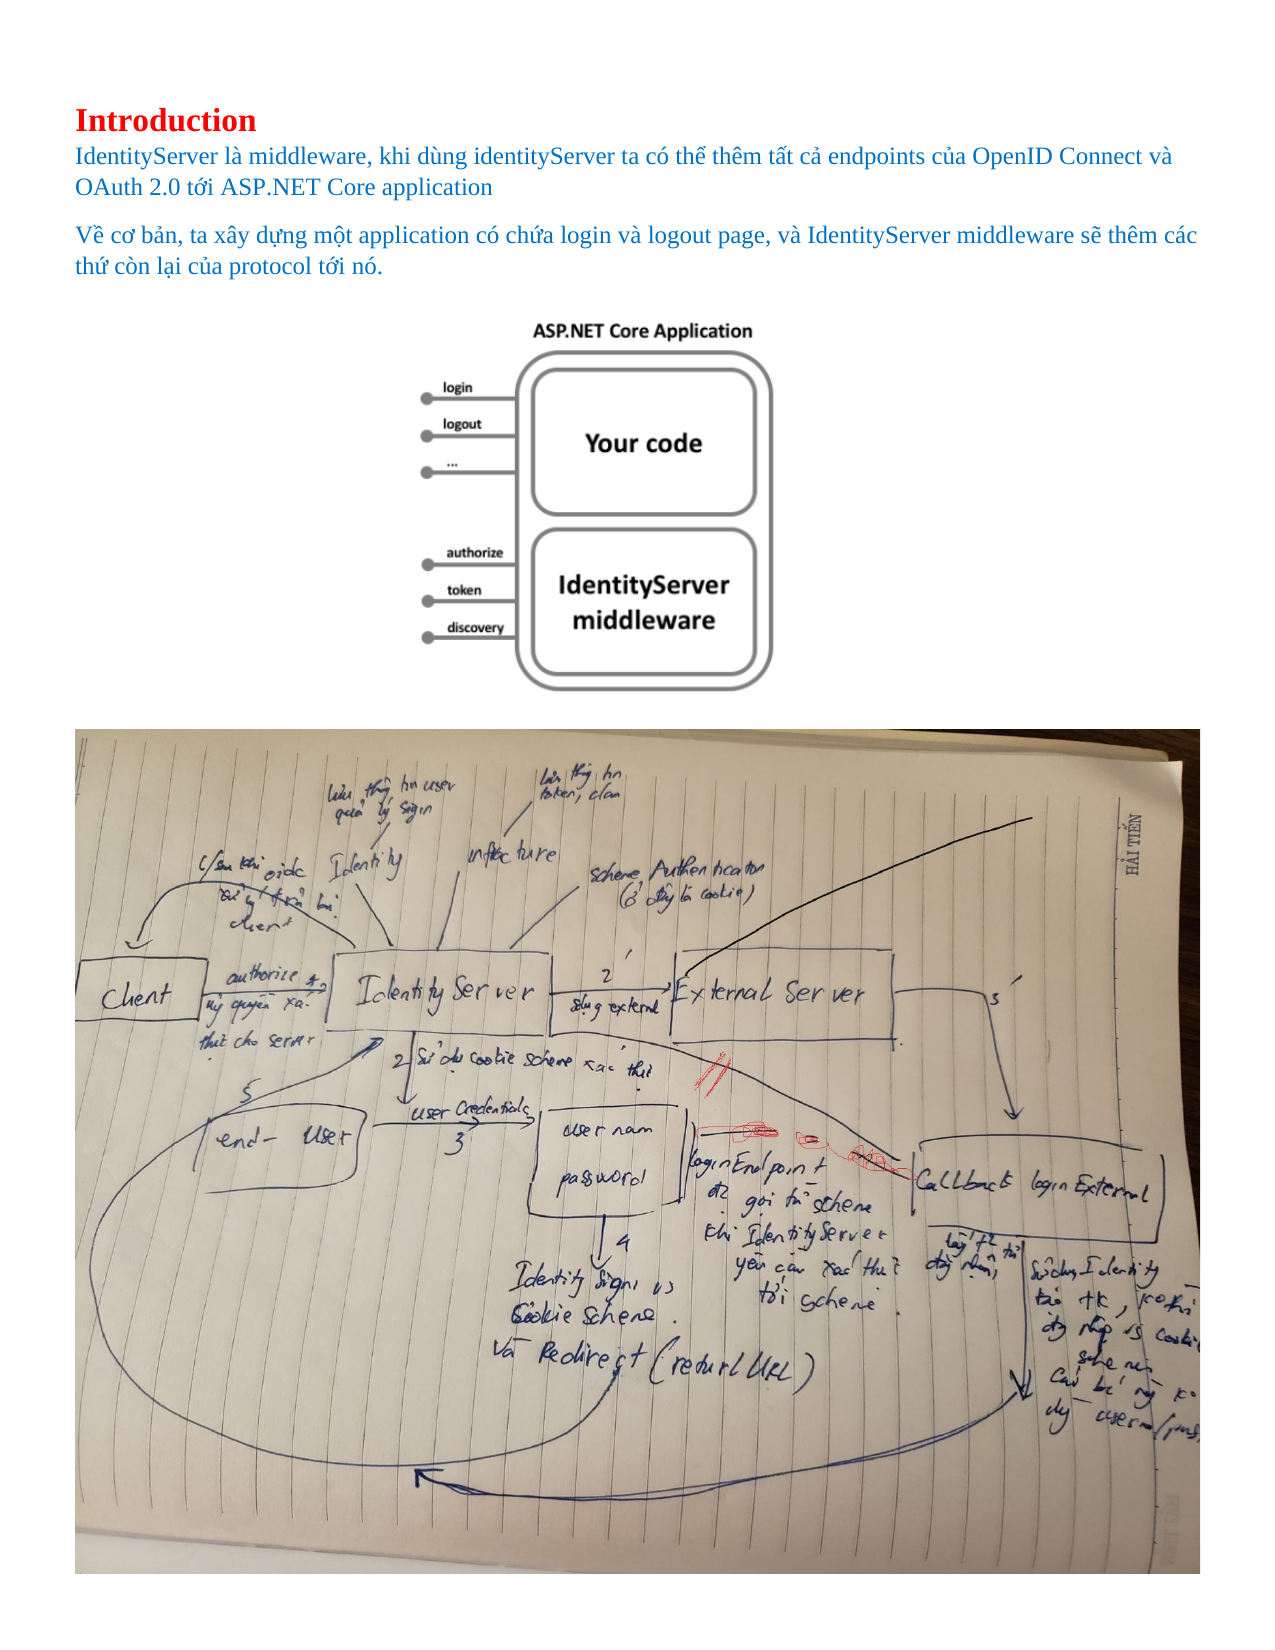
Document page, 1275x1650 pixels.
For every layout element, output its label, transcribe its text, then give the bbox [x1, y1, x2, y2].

text IdentityServer là middleware, khi dùng identityServer ta có thể thêm tất cả endpoints của OpenID Connect và OAuth 2.0 tới ASP.NET Core application [75, 141, 1200, 201]
subtitle Introduction [75, 100, 1200, 138]
picture [383, 298, 892, 711]
picture [75, 729, 1200, 1574]
text Về cơ bản, ta xây dựng một application có chứa login và logout page, và IdentityServer middleware sẽ thêm các thứ còn lại của protocol tới nó. [75, 220, 1200, 280]
